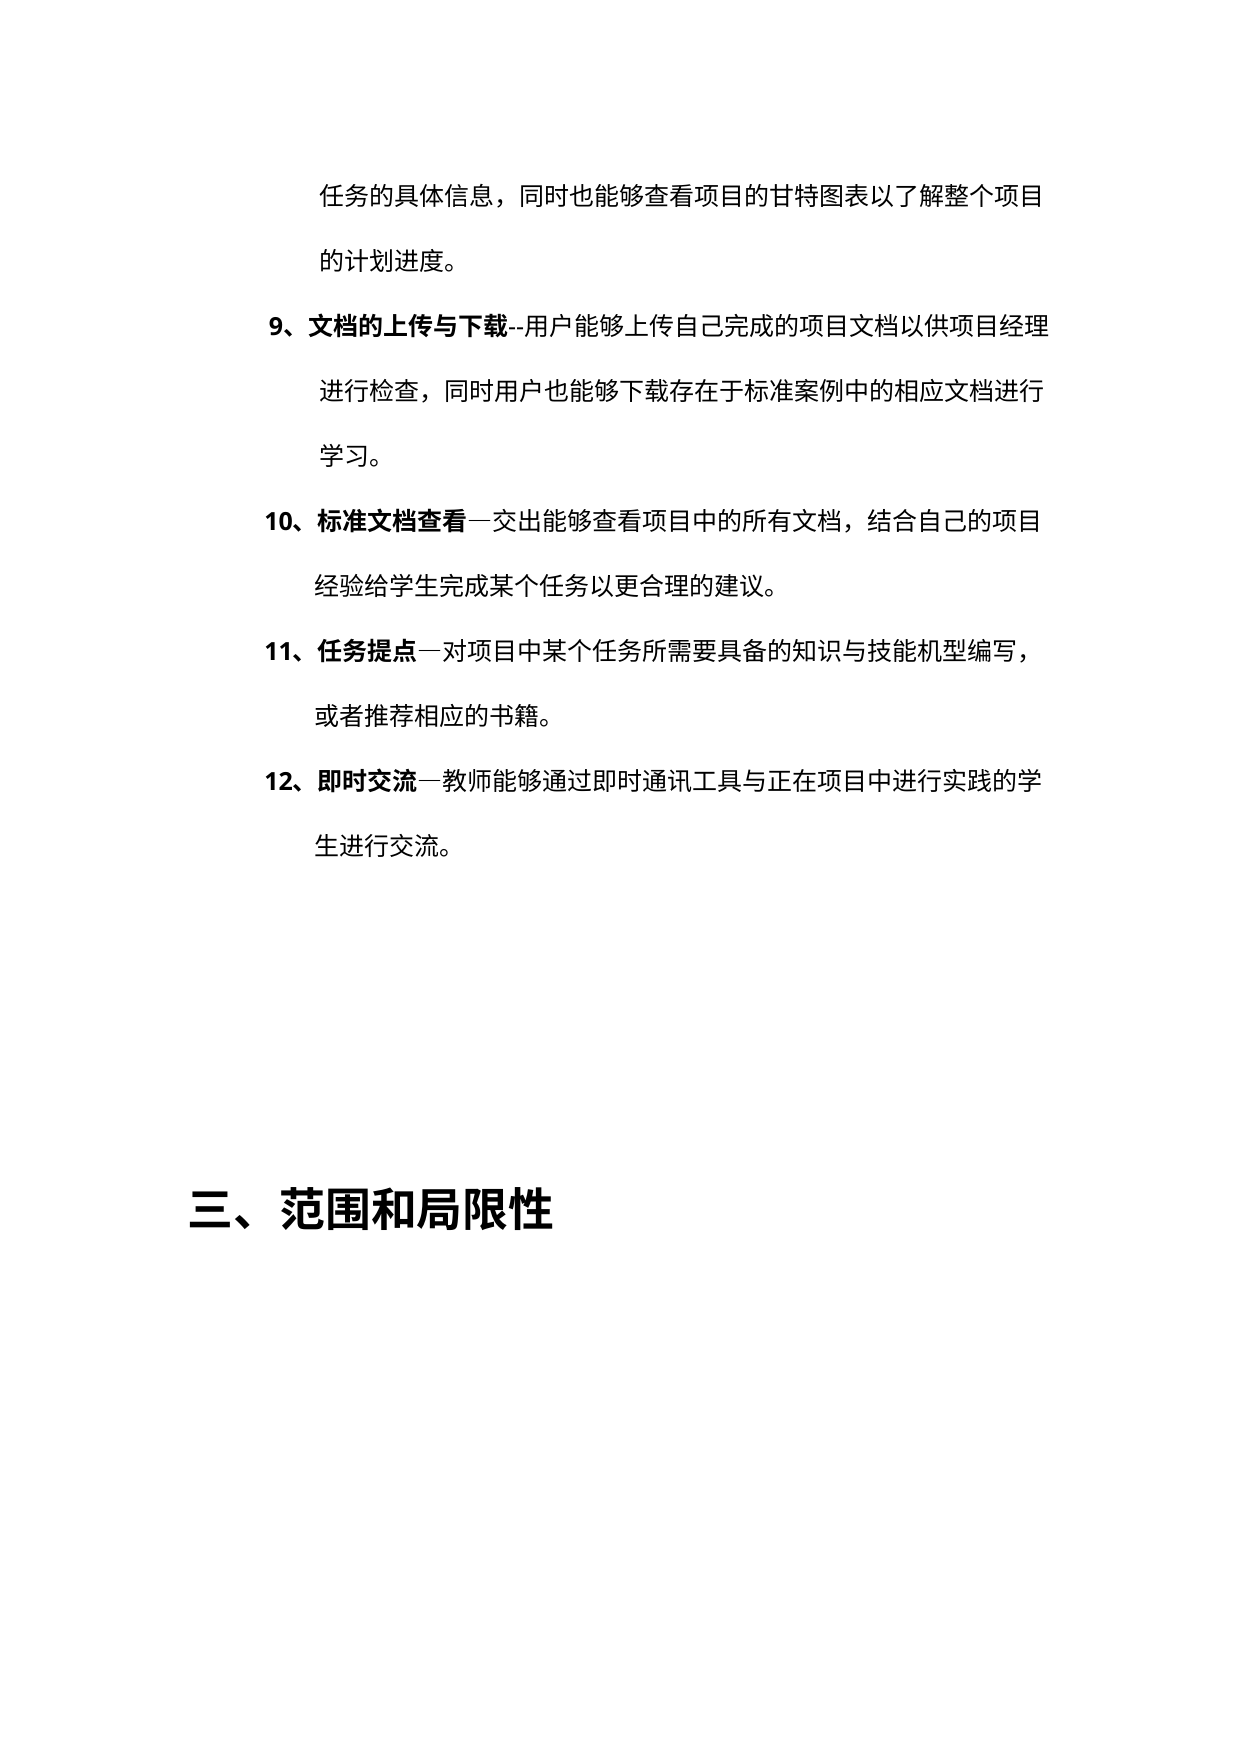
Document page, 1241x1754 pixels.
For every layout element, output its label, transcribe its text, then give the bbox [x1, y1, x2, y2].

text 10、标准文档查看—交出能够查看项目中的所有文档，结合自己的项目经验给学生完成某个任务以更合理的建议。 [264, 487, 1053, 617]
text 9、文档的上传与下载--用户能够上传自己完成的项目文档以供项目经理进行检查，同时用户也能够下载存在于标准案例中的相应文档进行学习。 [269, 292, 1053, 487]
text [269, 162, 1053, 292]
text 11、任务提点—对项目中某个任务所需要具备的知识与技能机型编写，或者推荐相应的书籍。 [264, 617, 1053, 747]
text 12、即时交流—教师能够通过即时通讯工具与正在项目中进行实践的学生进行交流。 [264, 747, 1053, 877]
subtitle 三、范围和局限性 [187, 1157, 1053, 1255]
